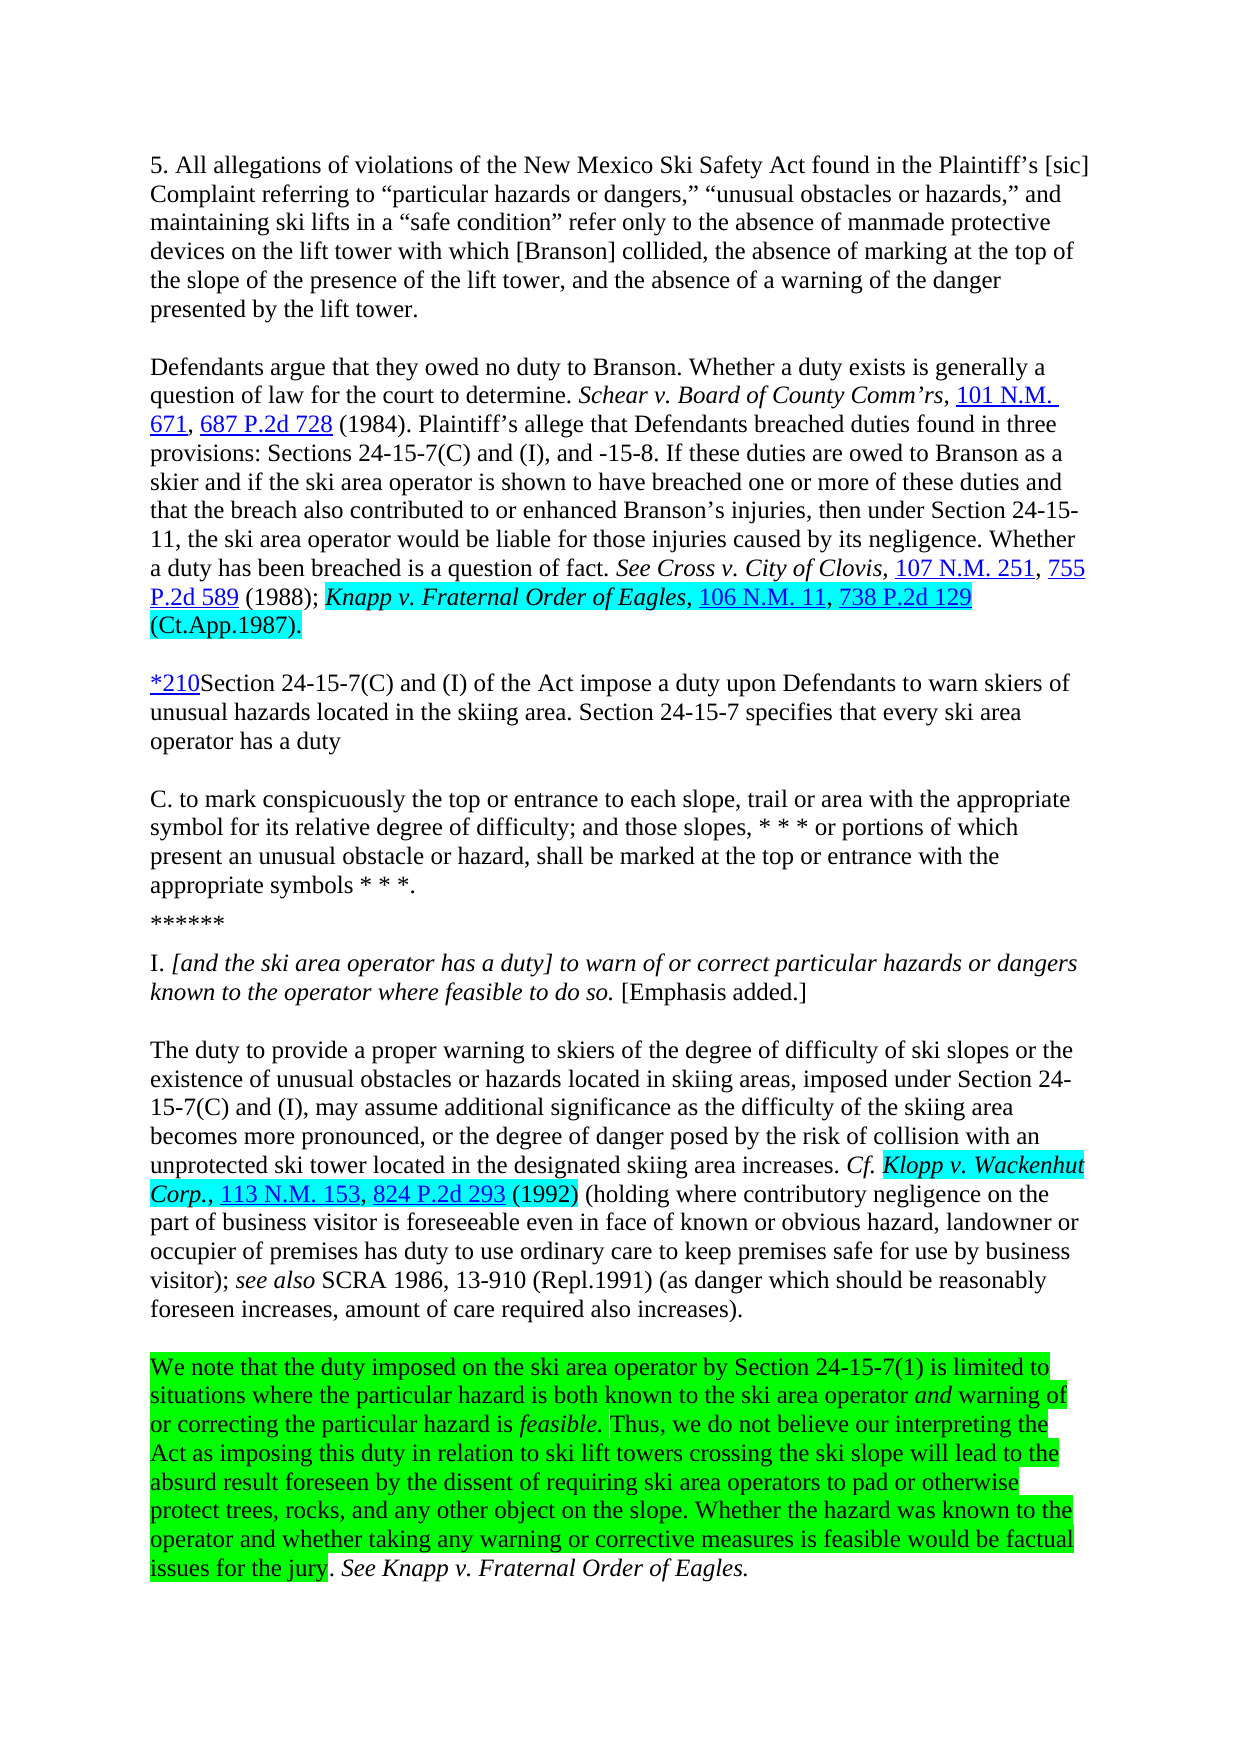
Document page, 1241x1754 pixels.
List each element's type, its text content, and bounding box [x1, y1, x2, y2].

text I. [and the ski area operator has a duty] to warn of or correct particular hazards or dangers known to the operator where feasible to do so. [Emphasis added.] [150, 948, 1090, 1006]
text Defendants argue that they owed no duty to Branson. Whether a duty exists is generally a question of law for the court to determine. Schear v. Board of County Comm’rs, 101 N.M. 671, 687 P.2d 728 (1984). Plaintiff’s allege that Defendants breached duties found in three provisions: Sections 24-15-7(C) and (I), and -15-8. If these duties are owed to Branson as a skier and if the ski area operator is shown to have breached one or more of these duties and that the breach also contributed to or enhanced Branson’s injuries, then under Section 24-15-11, the ski area operator would be liable for those injuries caused by its negligence. Whether a duty has been breached is a question of fact. See Cross v. City of Clovis, 107 N.M. 251, 755 P.2d 589 (1988); Knapp v. Fraternal Order of Eagles, 106 N.M. 11, 738 P.2d 129 (Ct.App.1987). [150, 352, 1090, 639]
text C. to mark conspicuously the top or entrance to each slope, trail or area with the appropriate symbol for its relative degree of difficulty; and those slopes, * * * or portions of which present an unusual obstacle or hazard, shall be marked at the top or entrance with the appropriate symbols * * *. [150, 784, 1090, 899]
text We note that the duty imposed on the ski area operator by Section 24-15-7(1) is limited to situations where the particular hazard is both known to the ski area operator and warning of or correcting the particular hazard is feasible. Thus, we do not believe our interpreting the Act as imposing this duty in relation to ski lift towers crossing the ski slope will lead to the absurd result foreseen by the dissent of requiring ski area operators to pad or otherwise protect trees, rocks, and any other object on the slope. Whether the hazard was known to the operator and whether taking any warning or corrective measures is feasible would be factual issues for the jury. See Knapp v. Fraternal Order of Eagles. [328, 1352, 1090, 1582]
text ****** [150, 909, 1090, 938]
text 5. All allegations of violations of the New Mexico Ski Safety Act found in the Plaintiff’s [sic] Complaint referring to “particular hazards or dangers,” “unusual obstacles or hazards,” and maintaining ski lifts in a “safe condition” refer only to the absence of manmade protective devices on the lift tower with which [Branson] collided, the absence of marking at the top of the slope of the presence of the lift tower, and the absence of a warning of the danger presented by the lift tower. [150, 150, 1090, 322]
text The duty to provide a proper warning to skiers of the degree of difficulty of ski slopes or the existence of unusual obstacles or hazards located in skiing areas, imposed under Section 24-15-7(C) and (I), may assume additional significance as the difficulty of the skiing area becomes more pronounced, or the degree of danger posed by the risk of collision with an unprotected ski tower located in the designated skiing area increases. Cf. Klopp v. Wackenhut Corp., 113 N.M. 153, 824 P.2d 293 (1992) (holding where contributory negligence on the part of business visitor is foreseeable even in face of known or obvious hazard, landowner or occupier of premises has duty to use ordinary care to keep premises safe for use by business visitor); see also SCRA 1986, 13-910 (Repl.1991) (as danger which should be reasonably foreseen increases, amount of care required also increases). [150, 1035, 1090, 1322]
text *210Section 24-15-7(C) and (I) of the Act impose a duty upon Defendants to warn skiers of unusual hazards located in the skiing area. Section 24-15-7 specifies that every ski area operator has a duty [150, 668, 1090, 754]
